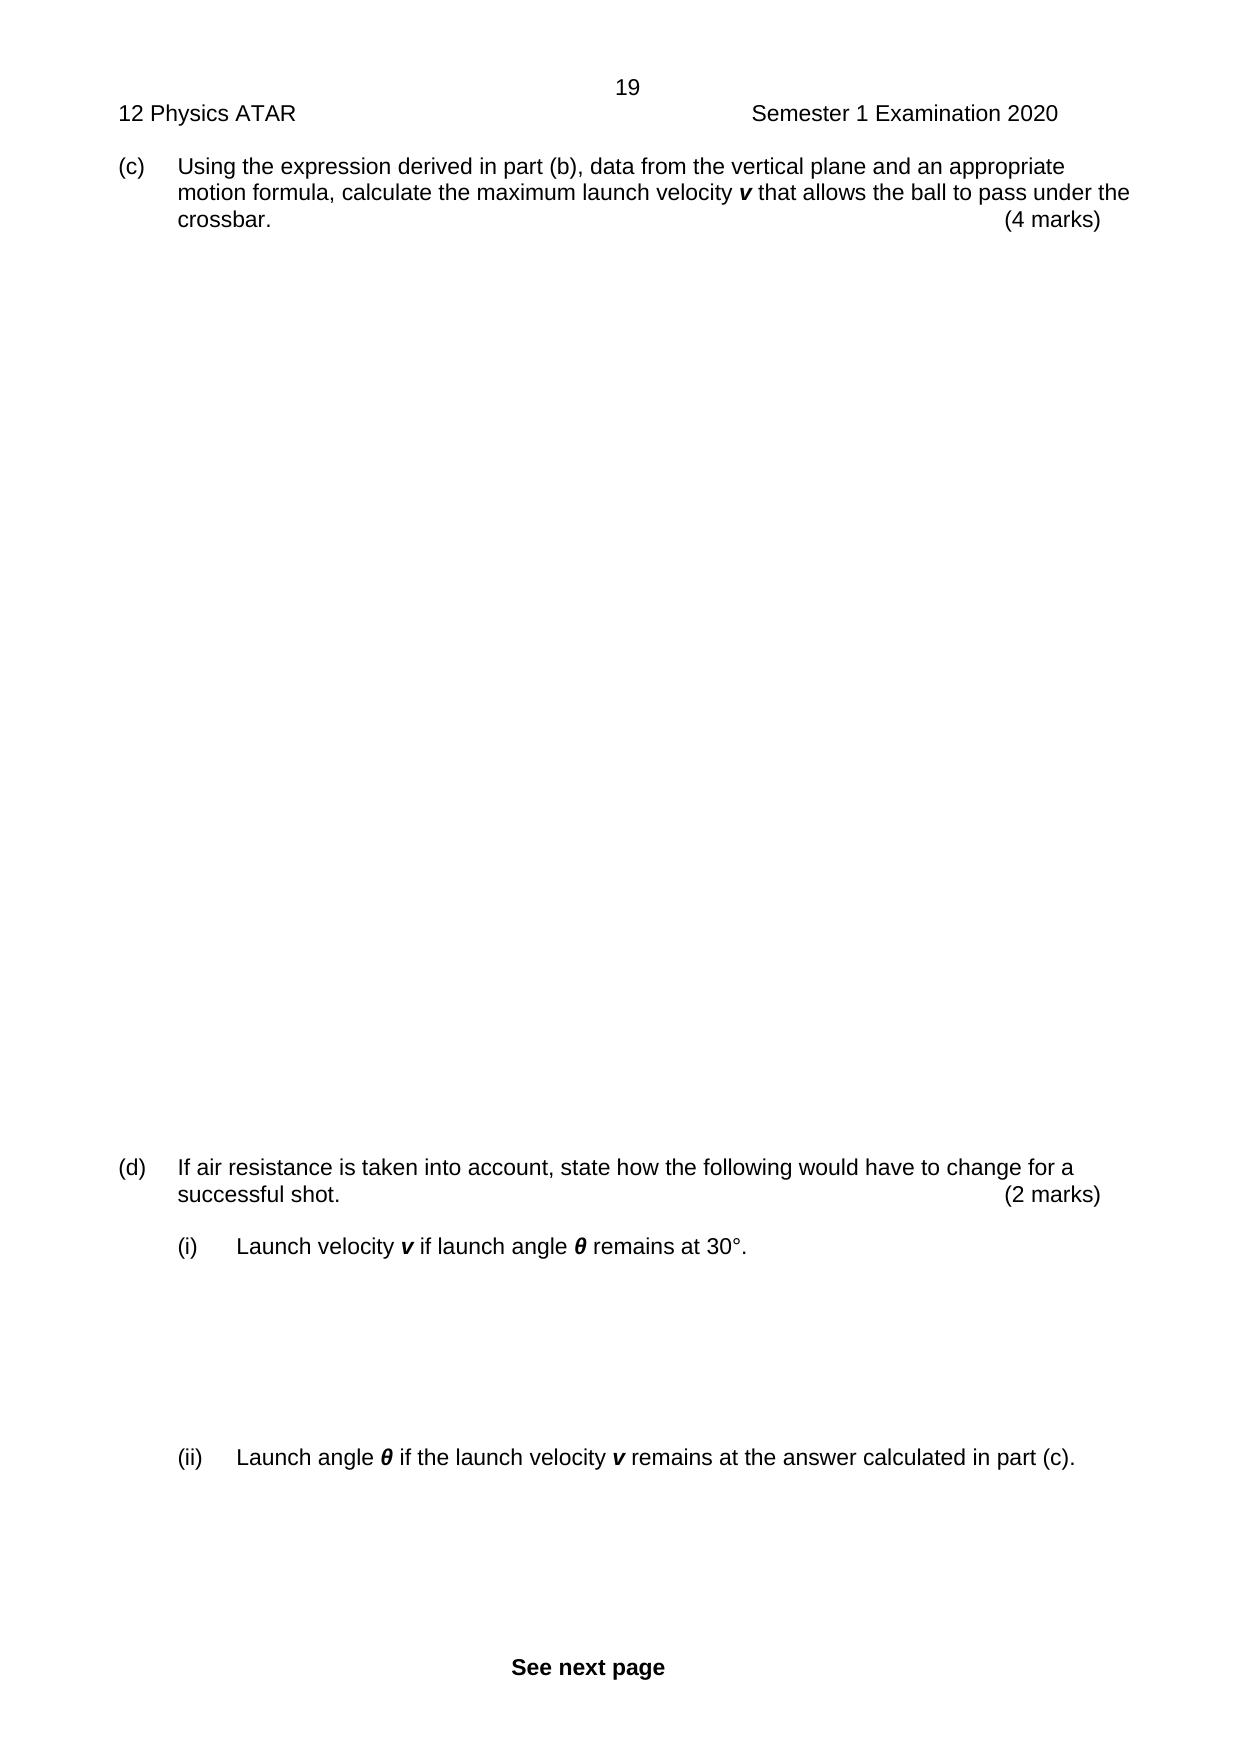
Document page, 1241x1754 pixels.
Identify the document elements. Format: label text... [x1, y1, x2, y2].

text (i) Launch velocity v if launch angle θ remains at 30°. [118, 1233, 1137, 1260]
text (ii) Launch angle θ if the launch velocity v remains at the answer calculated in part (c). [118, 1444, 1137, 1471]
text (c) Using the expression derived in part (b), data from the vertical plane and an appropriate motion formula, calculate the maximum launch velocity v that allows the ball to pass under the crossbar. (4 marks) [118, 153, 1137, 232]
text (d) If air resistance is taken into account, state how the following would have to change for a successful shot. (2 marks) [118, 1154, 1137, 1207]
